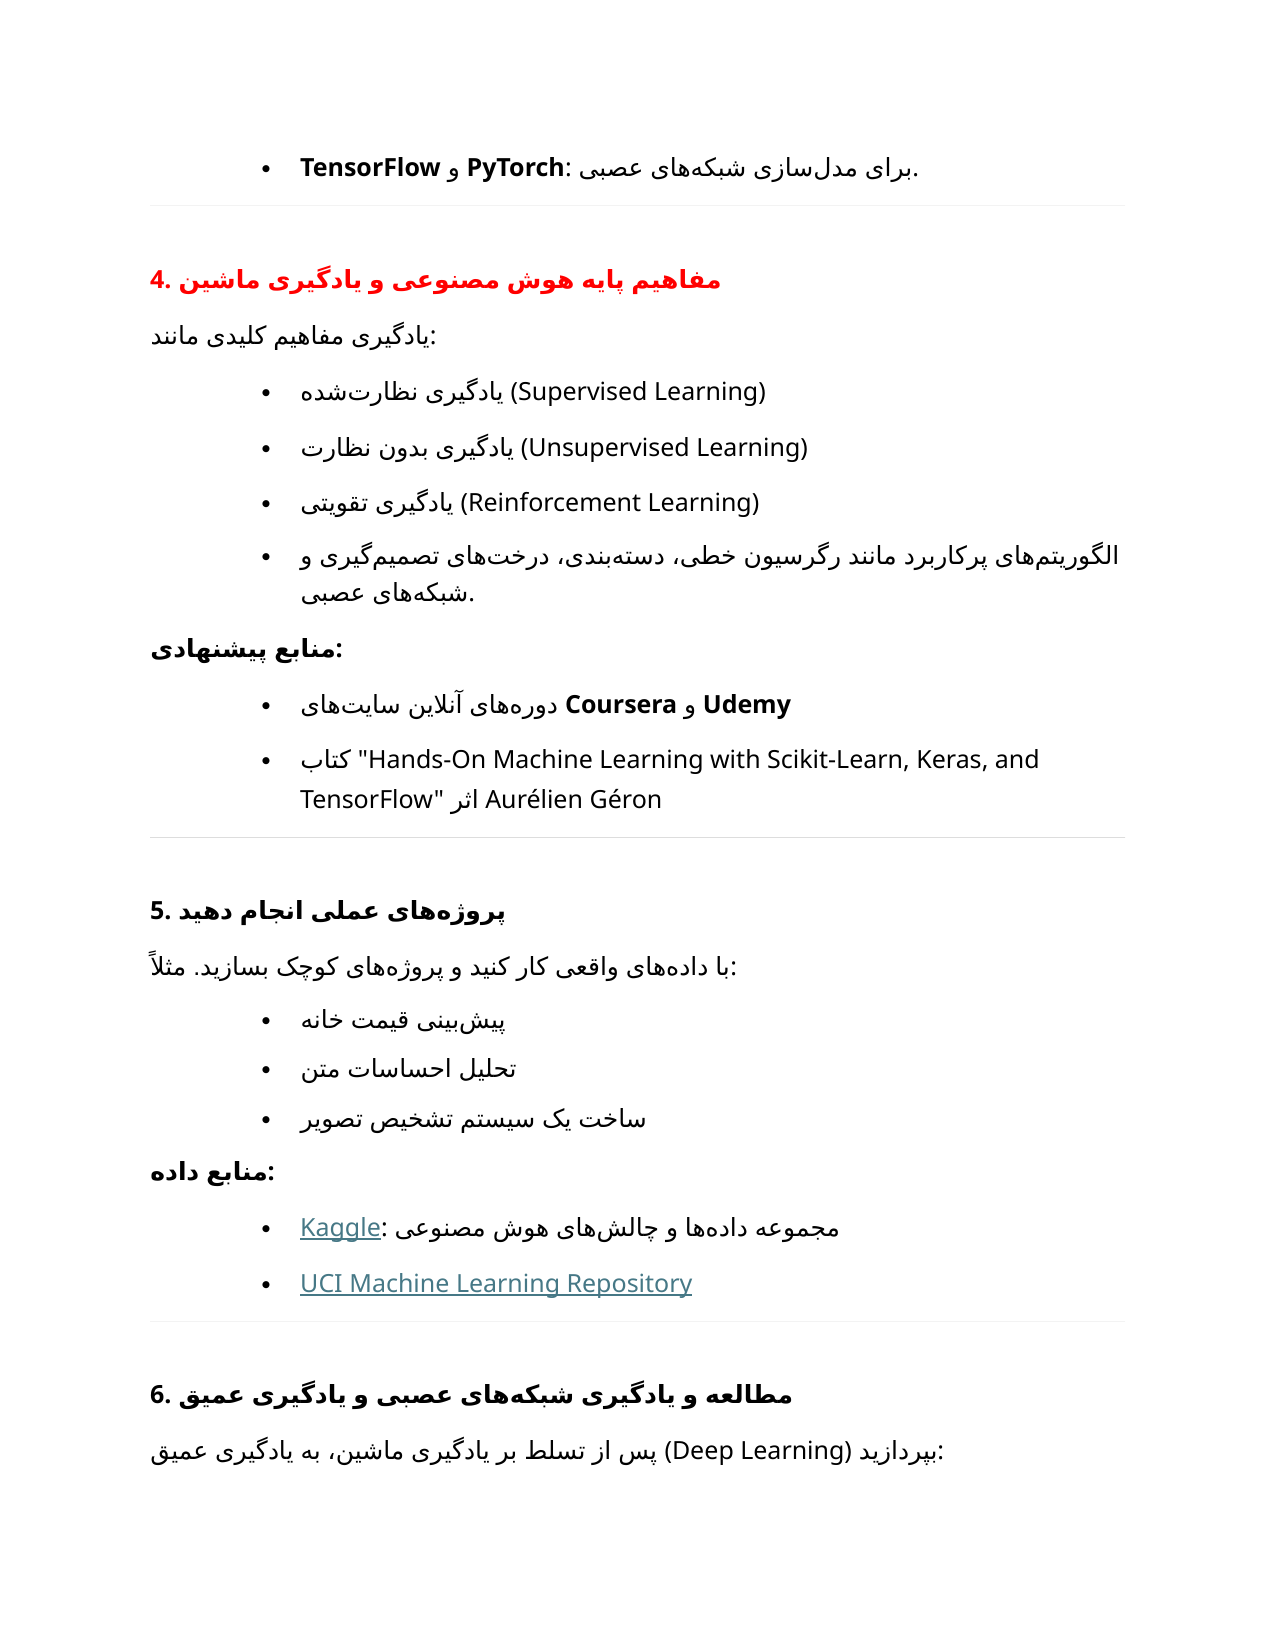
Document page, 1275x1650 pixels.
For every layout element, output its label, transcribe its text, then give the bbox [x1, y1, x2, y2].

text 5. پروژه‌های عملی انجام دهید [150, 893, 1125, 927]
text یادگیری مفاهیم کلیدی مانند: [150, 317, 1125, 352]
list الگوریتم‌های پرکاربرد مانند رگرسیون خطی، دسته‌بندی، درخت‌های تصمیم‌گیری و شبکه‌های عصبی. [262, 541, 1125, 609]
list تحلیل احساسات متن [262, 1054, 1125, 1083]
list UCI Machine Learning Repository [262, 1265, 1125, 1299]
list یادگیری تقویتی (Reinforcement Learning) [262, 485, 1125, 519]
text 6. مطالعه و یادگیری شبکه‌های عصبی و یادگیری عمیق [150, 1377, 1125, 1411]
text با داده‌های واقعی کار کنید و پروژه‌های کوچک بسازید. مثلاً: [150, 949, 1125, 983]
list پیش‌بینی قیمت خانه [262, 1005, 1125, 1033]
text منابع داده: [150, 1154, 1125, 1188]
text منابع پیشنهادی: [150, 631, 1125, 664]
list TensorFlow و PyTorch: برای مدل‌سازی شبکه‌های عصبی. [262, 150, 1125, 184]
list کتاب "Hands-On Machine Learning with Scikit-Learn, Keras, and TensorFlow" اثر Aurélien Géron [262, 742, 1125, 815]
text پس از تسلط بر یادگیری ماشین، به یادگیری عمیق (Deep Learning) بپردازید: [150, 1433, 1125, 1467]
list یادگیری نظارت‌شده (Supervised Learning) [262, 373, 1125, 407]
text 4. مفاهیم پایه هوش مصنوعی و یادگیری ماشین [150, 262, 1125, 296]
list دوره‌های آنلاین سایت‌های Coursera و Udemy [262, 686, 1125, 720]
list یادگیری بدون نظارت (Unsupervised Learning) [262, 429, 1125, 463]
list ساخت یک سیستم تشخیص تصویر [262, 1104, 1125, 1133]
list Kaggle: مجموعه داده‌ها و چالش‌های هوش مصنوعی [262, 1209, 1125, 1244]
